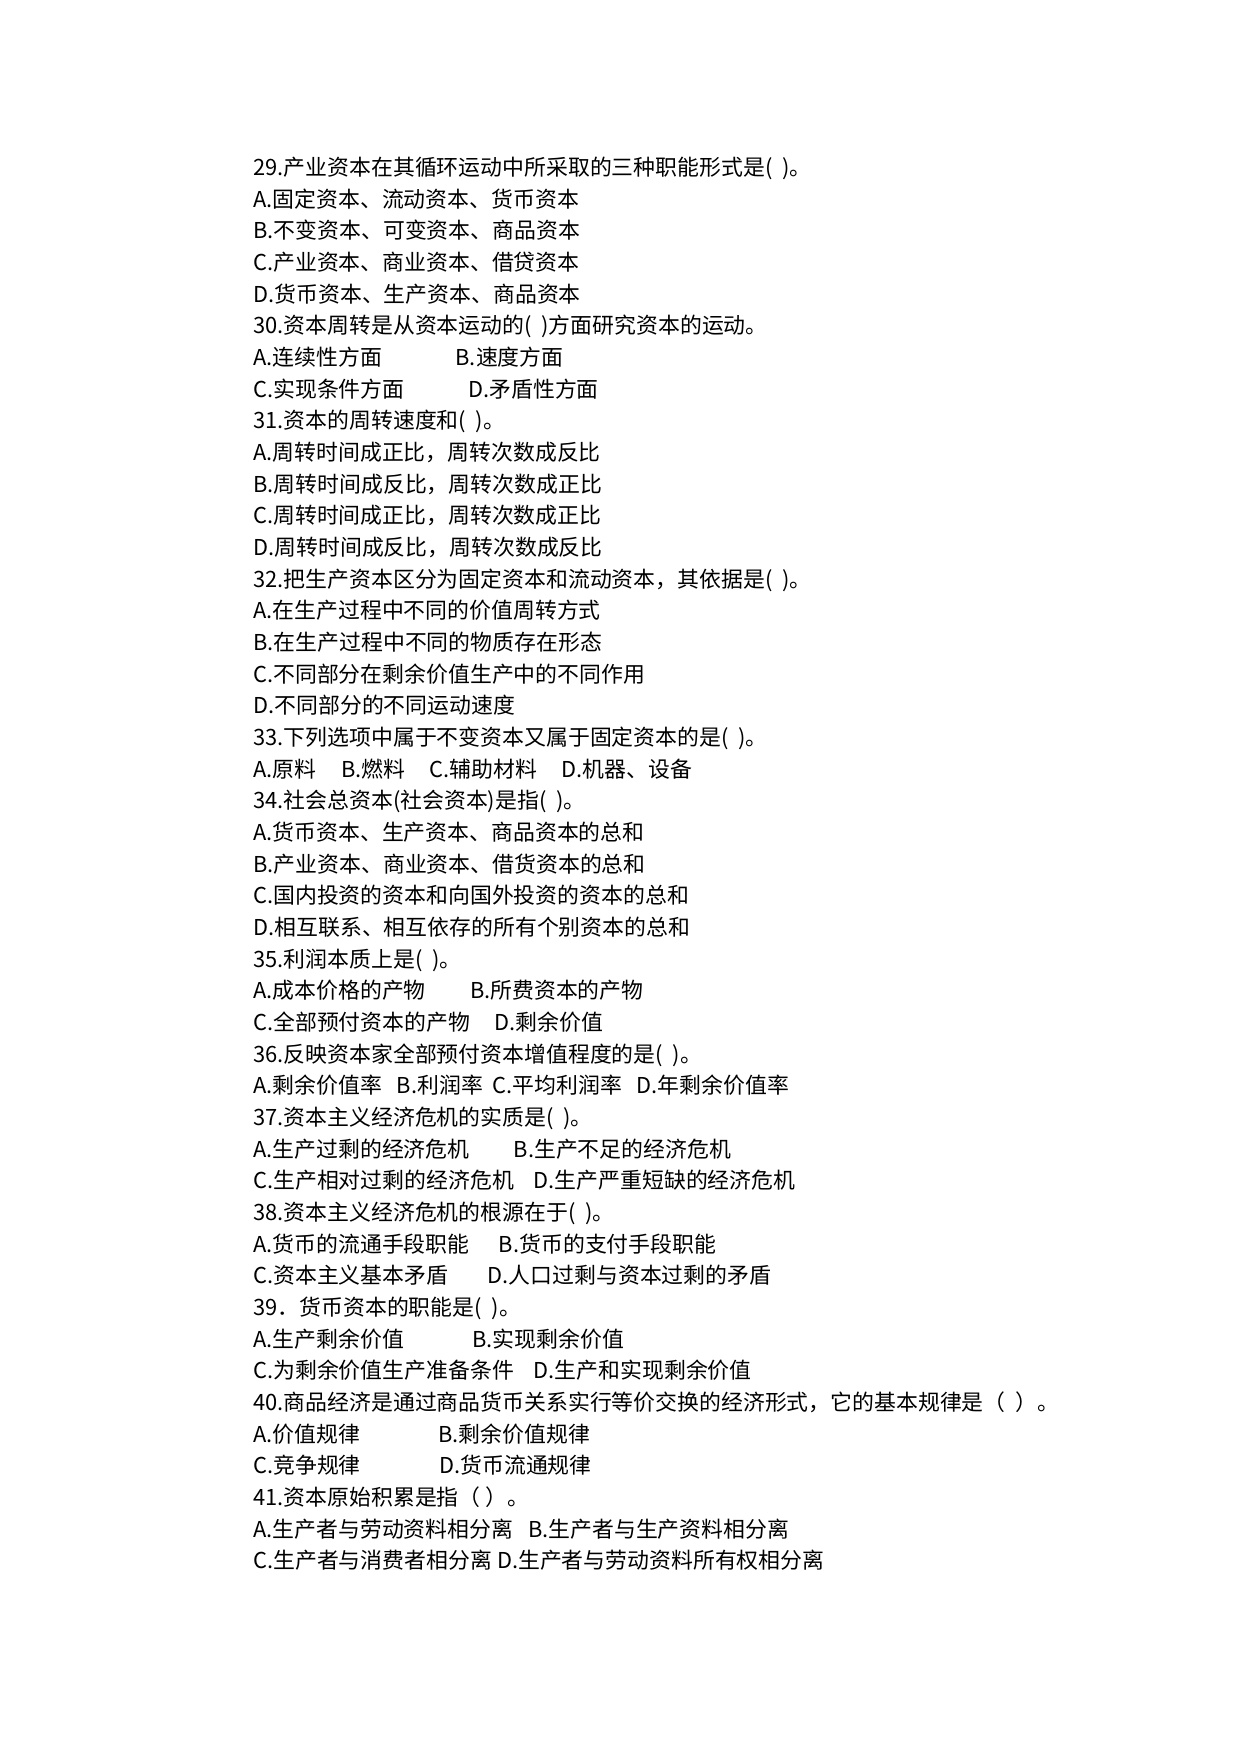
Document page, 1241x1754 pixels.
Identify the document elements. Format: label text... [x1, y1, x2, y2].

text 39．货币资本的职能是( )。 [209, 1290, 1053, 1322]
text C.实现条件方面 D.矛盾性方面 [209, 372, 1053, 403]
text B.不变资本、可变资本、商品资本 [209, 213, 1053, 245]
text C.生产者与消费者相分离 D.生产者与劳动资料所有权相分离 [209, 1543, 1053, 1575]
text 34.社会总资本(社会资本)是指( )。 [209, 783, 1053, 815]
text C.竞争规律 D.货币流通规律 [209, 1448, 1053, 1480]
text 33.下列选项中属于不变资本又属于固定资本的是( )。 [209, 720, 1053, 752]
text C.产业资本、商业资本、借贷资本 [209, 245, 1053, 277]
text A.原料 B.燃料 C.辅助材料 D.机器、设备 [209, 752, 1053, 783]
text A.生产者与劳动资料相分离 B.生产者与生产资料相分离 [209, 1512, 1053, 1543]
text A.剩余价值率 B.利润率 C.平均利润率 D.年剩余价值率 [209, 1068, 1053, 1100]
text C.周转时间成正比，周转次数成正比 [209, 498, 1053, 530]
text A.生产过剩的经济危机 B.生产不足的经济危机 [209, 1132, 1053, 1163]
text 38.资本主义经济危机的根源在于( )。 [209, 1195, 1053, 1227]
text B.产业资本、商业资本、借货资本的总和 [209, 847, 1053, 878]
text D.不同部分的不同运动速度 [209, 688, 1053, 720]
text 36.反映资本家全部预付资本增值程度的是( )。 [209, 1037, 1053, 1068]
text D.货币资本、生产资本、商品资本 [209, 277, 1053, 308]
text C.国内投资的资本和向国外投资的资本的总和 [209, 878, 1053, 910]
text A.价值规律 B.剩余价值规律 [209, 1417, 1053, 1448]
text 32.把生产资本区分为固定资本和流动资本，其依据是( )。 [209, 562, 1053, 593]
text B.在生产过程中不同的物质存在形态 [209, 625, 1053, 657]
text C.为剩余价值生产准备条件 D.生产和实现剩余价值 [209, 1353, 1053, 1385]
text 29.产业资本在其循环运动中所采取的三种职能形式是( )。 [209, 150, 1053, 182]
text 30.资本周转是从资本运动的( )方面研究资本的运动。 [209, 308, 1053, 340]
text C.资本主义基本矛盾 D.人口过剩与资本过剩的矛盾 [209, 1258, 1053, 1290]
text B.周转时间成反比，周转次数成正比 [209, 467, 1053, 498]
text A.货币的流通手段职能 B.货币的支付手段职能 [209, 1227, 1053, 1258]
text C.生产相对过剩的经济危机 D.生产严重短缺的经济危机 [209, 1163, 1053, 1195]
text 41.资本原始积累是指（ ）。 [209, 1480, 1053, 1512]
text 40.商品经济是通过商品货币关系实行等价交换的经济形式，它的基本规律是（ ）。 [209, 1385, 1053, 1417]
text D.周转时间成反比，周转次数成反比 [209, 530, 1053, 562]
text A.固定资本、流动资本、货币资本 [209, 182, 1053, 213]
text A.货币资本、生产资本、商品资本的总和 [209, 815, 1053, 847]
text C.不同部分在剩余价值生产中的不同作用 [209, 657, 1053, 688]
text 31.资本的周转速度和( )。 [209, 403, 1053, 435]
text 35.利润本质上是( )。 [209, 942, 1053, 973]
text C.全部预付资本的产物 D.剩余价值 [209, 1005, 1053, 1037]
text D.相互联系、相互依存的所有个别资本的总和 [209, 910, 1053, 942]
text A.生产剩余价值 B.实现剩余价值 [209, 1322, 1053, 1353]
text A.成本价格的产物 B.所费资本的产物 [209, 973, 1053, 1005]
text A.周转时间成正比，周转次数成反比 [209, 435, 1053, 467]
text A.在生产过程中不同的价值周转方式 [209, 593, 1053, 625]
text A.连续性方面 B.速度方面 [209, 340, 1053, 372]
text 37.资本主义经济危机的实质是( )。 [209, 1100, 1053, 1132]
